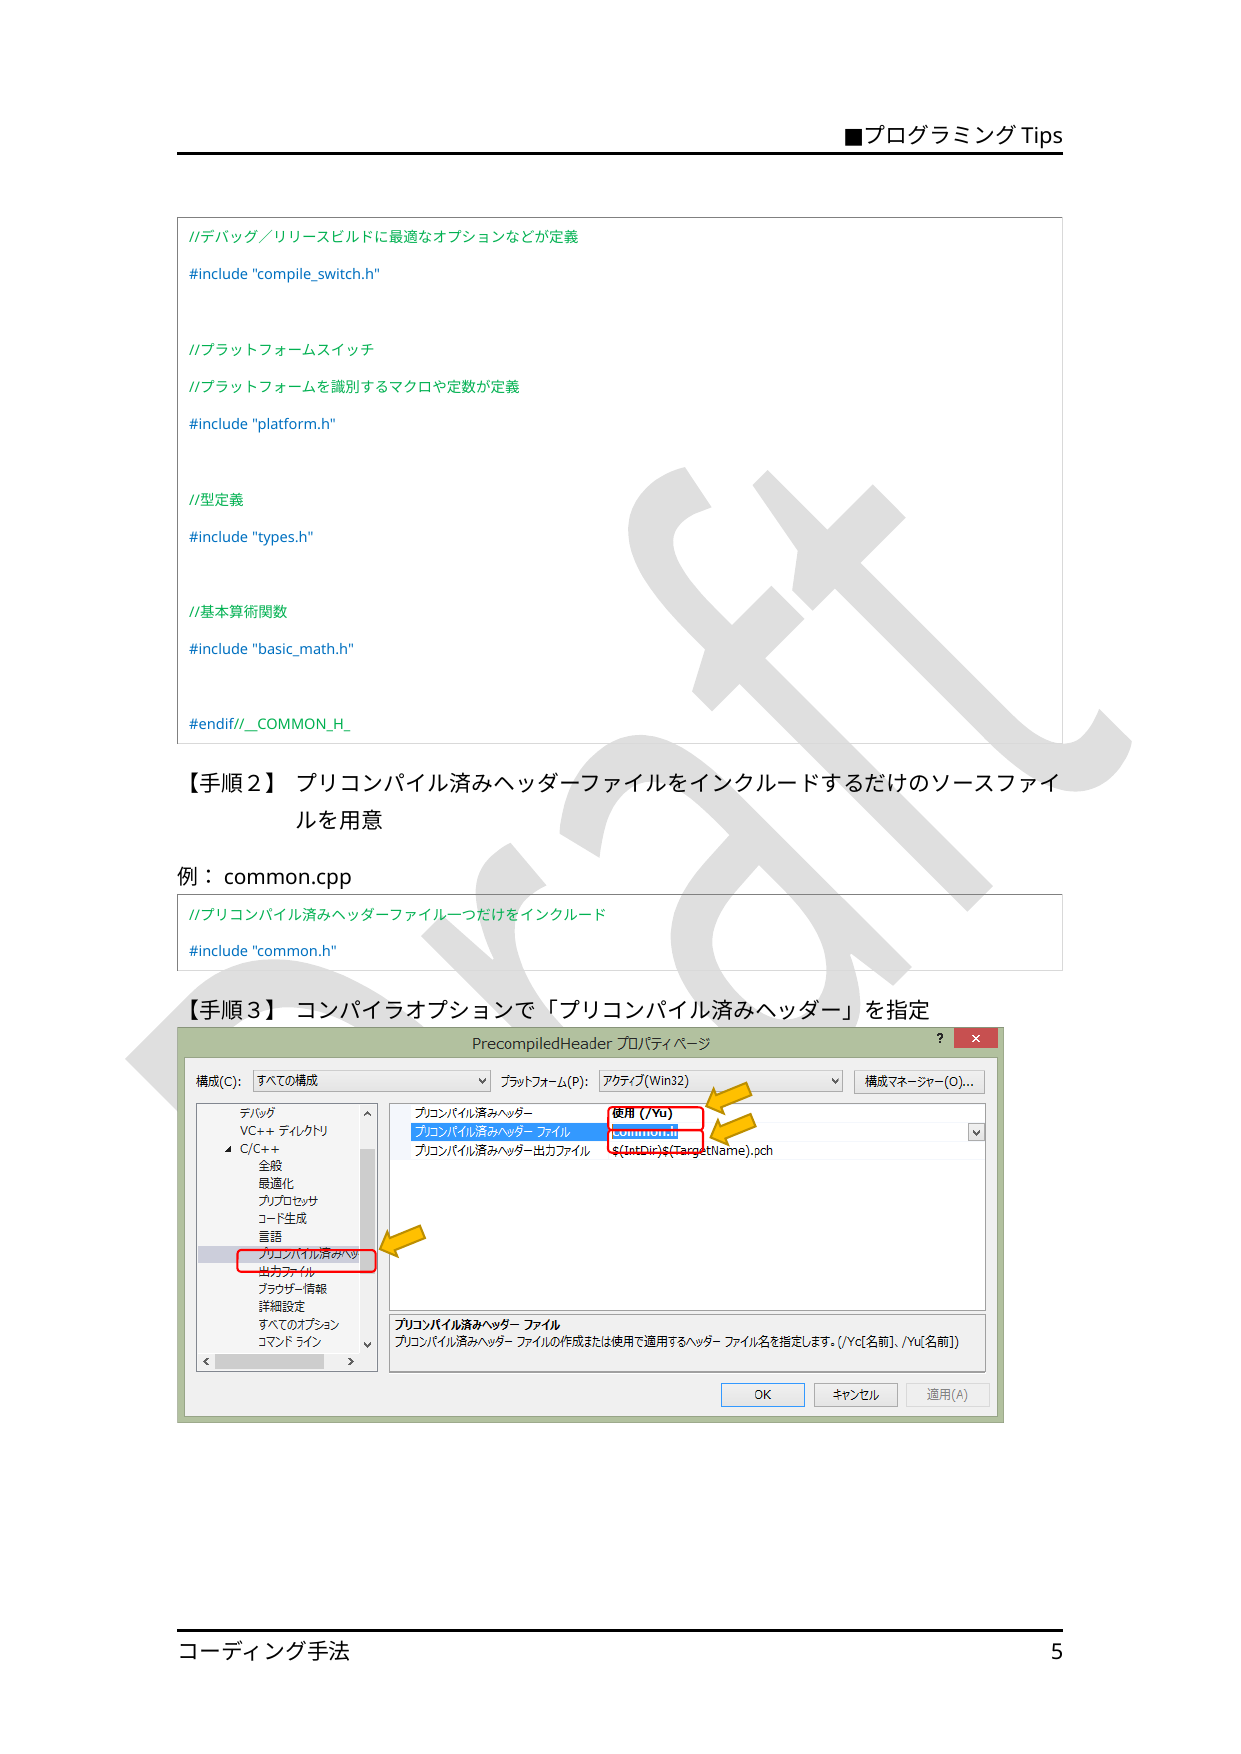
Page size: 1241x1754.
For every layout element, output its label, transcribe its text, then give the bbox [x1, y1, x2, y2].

table_header //プリコンパイル済みヘッダーファイル一つだけをインクルード #include "common.h" [178, 895, 1062, 970]
text 例： common.cpp [177, 856, 1063, 894]
text 【手順２】 プリコンパイル済みヘッダーファイルをインクルードするだけのソースファイルを用意 [177, 763, 1063, 838]
picture [177, 1027, 1004, 1423]
text 【手順３】 コンパイラオプションで「プリコンパイル済みヘッダー」を指定 [177, 990, 1063, 1027]
